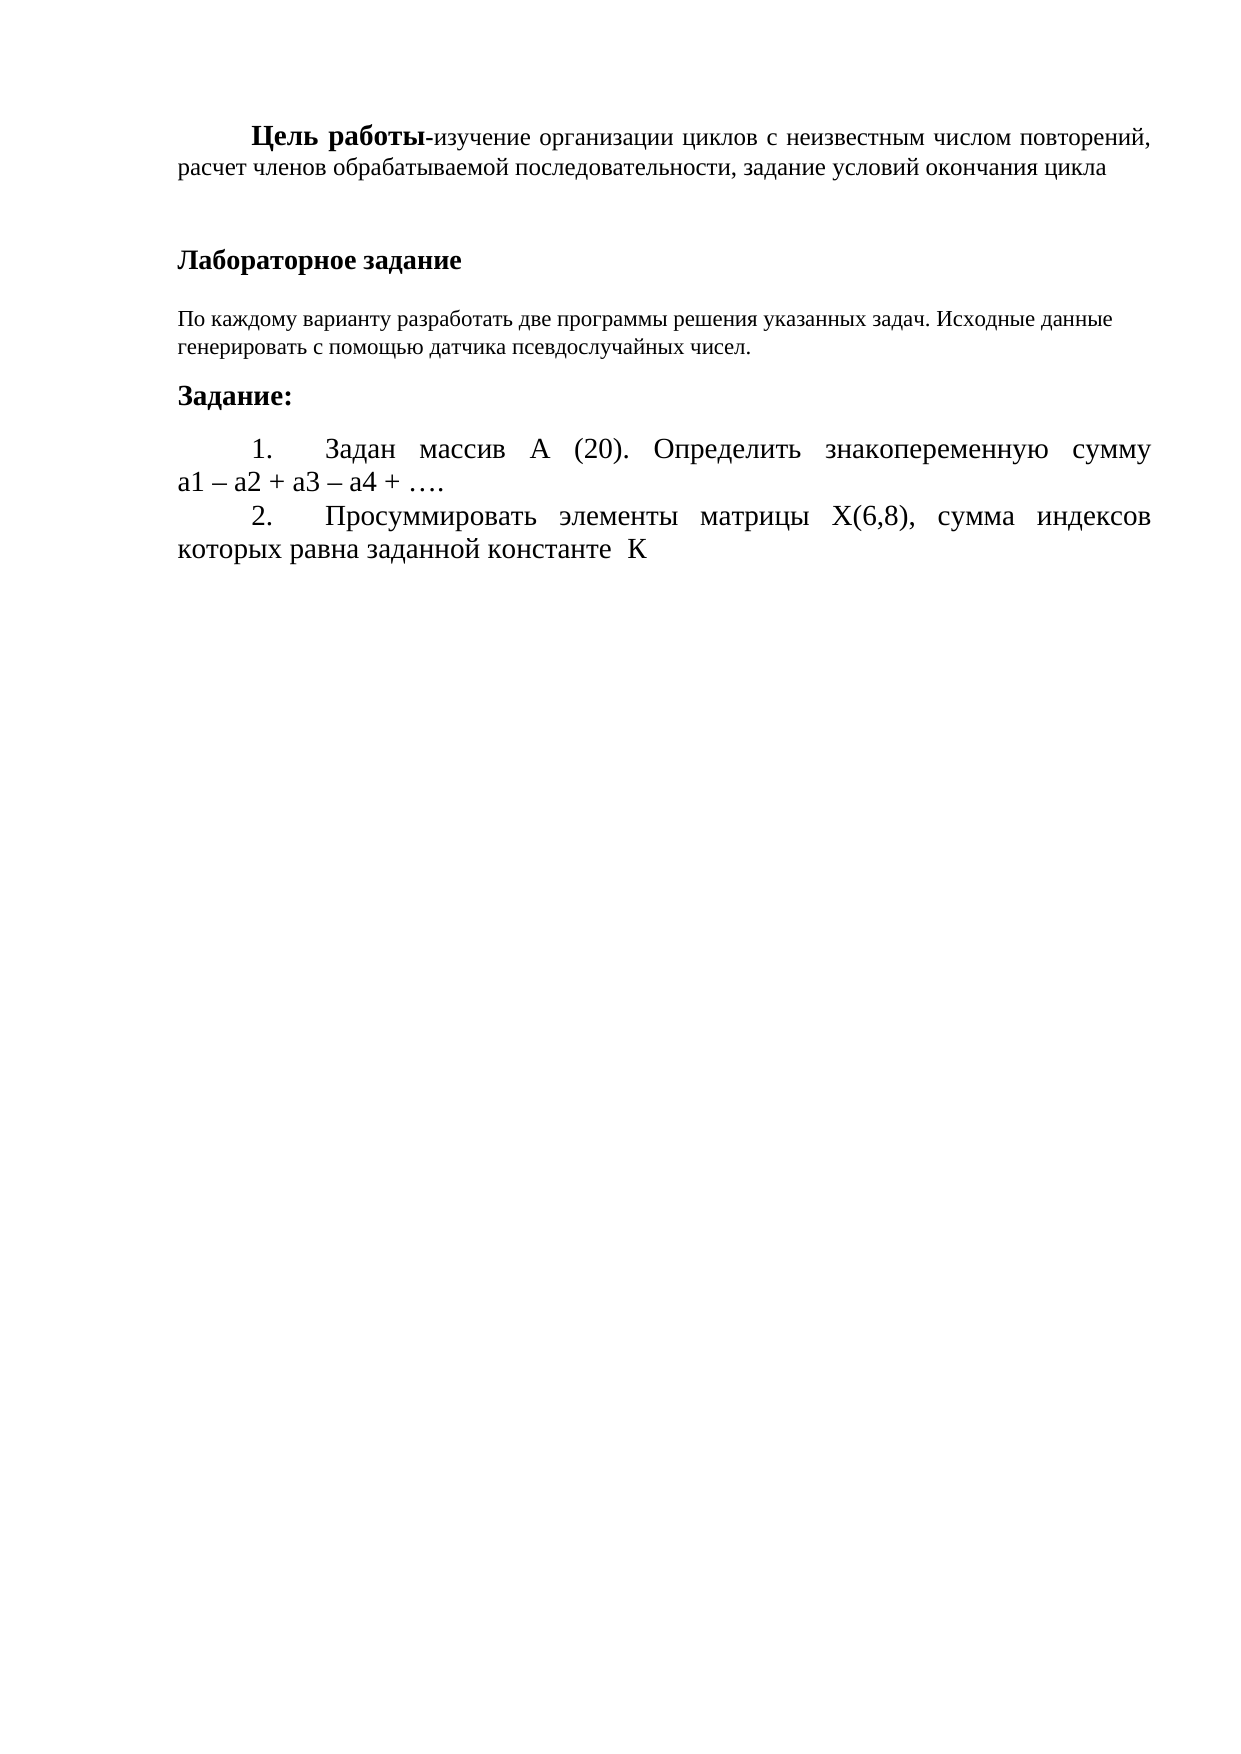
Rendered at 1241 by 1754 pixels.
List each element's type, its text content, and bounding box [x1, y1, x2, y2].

text Задание: [177, 378, 1152, 412]
text По каждому варианту разработать две программы решения указанных задач. Исходные данные генерировать с помощью датчика псевдослучайных чисел. [177, 305, 1152, 359]
list Просуммировать элементы матрицы Х(6,8), сумма индексов которых равна заданной константе К [177, 498, 1152, 565]
list Задан массив А (20). Определить знакопеременную сумму а1 – а2 + а3 – а4 + …. [177, 431, 1152, 498]
text Цель работы-изучение организации циклов с неизвестным числом повторений, расчет членов обрабатываемой последовательности, задание условий окончания цикла [177, 118, 1152, 180]
subtitle Лабораторное задание [177, 243, 1152, 276]
